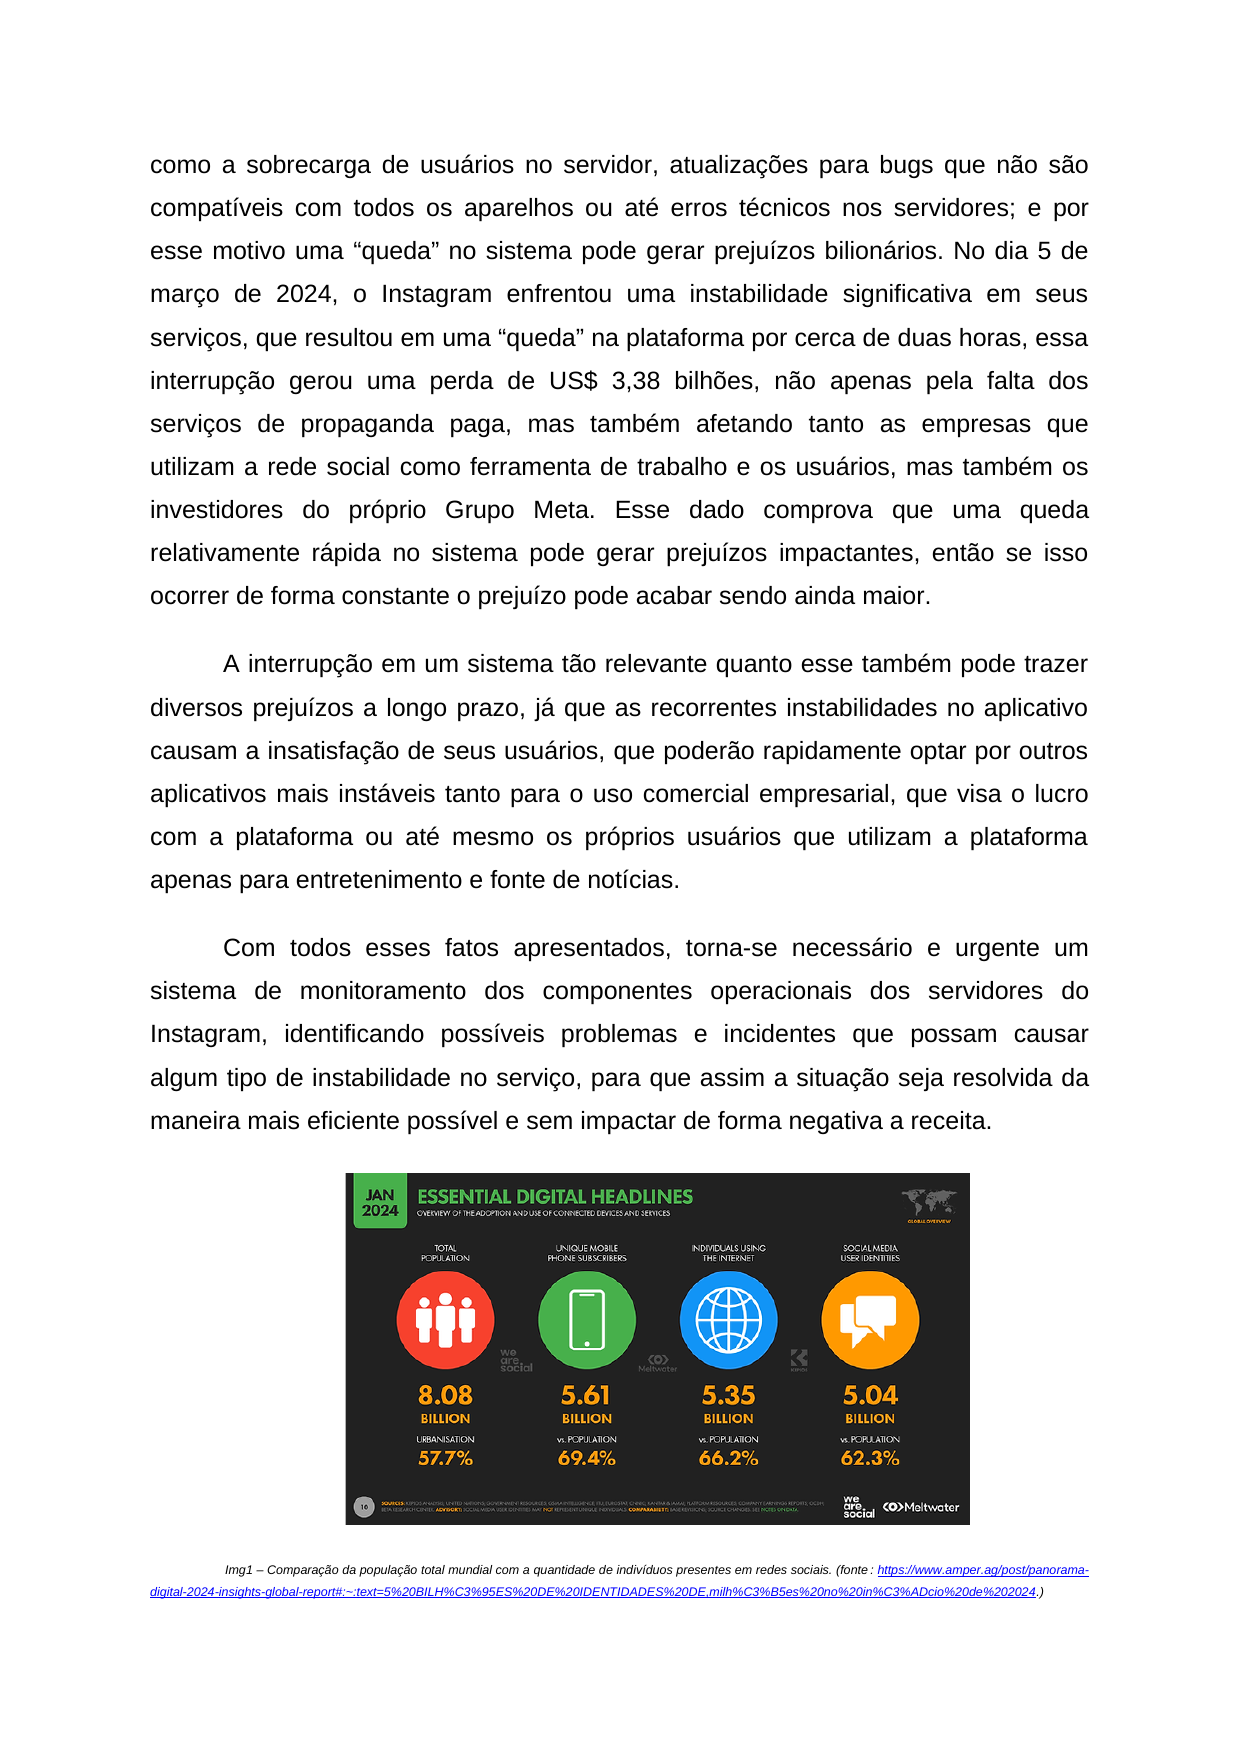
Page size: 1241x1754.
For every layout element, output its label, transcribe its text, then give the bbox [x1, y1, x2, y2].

text A interrupção em um sistema tão relevante quanto esse também pode trazer diversos prejuízos a longo prazo, já que as recorrentes instabilidades no aplicativo causam a insatisfação de seus usuários, que poderão rapidamente optar por outros aplicativos mais instáveis tanto para o uso comercial empresarial, que visa o lucro com a plataforma ou até mesmo os próprios usuários que utilizam a plataforma apenas para entretenimento e fonte de notícias. [150, 649, 1090, 894]
text Img1 – Comparação da população total mundial com a quantidade de indivíduos presentes em redes sociais. (fonte: https://www.amper.ag/post/panorama-digital-2024-insights-global-report#:~:text=5%20BILH%C3%95ES%20DE%20IDENTIDADES%20DE,milh%C3%B5es%20no%20in%C3%ADcio%20de%202024.) [150, 1563, 1090, 1599]
text Com todos esses fatos apresentados, torna-se necessário e urgente um sistema de monitoramento dos componentes operacionais dos servidores do Instagram, identificando possíveis problemas e incidentes que possam causar algum tipo de instabilidade no serviço, para que assim a situação seja resolvida da maneira mais eficiente possível e sem impactar de forma negativa a receita. [150, 933, 1090, 1134]
picture [345, 1173, 970, 1525]
